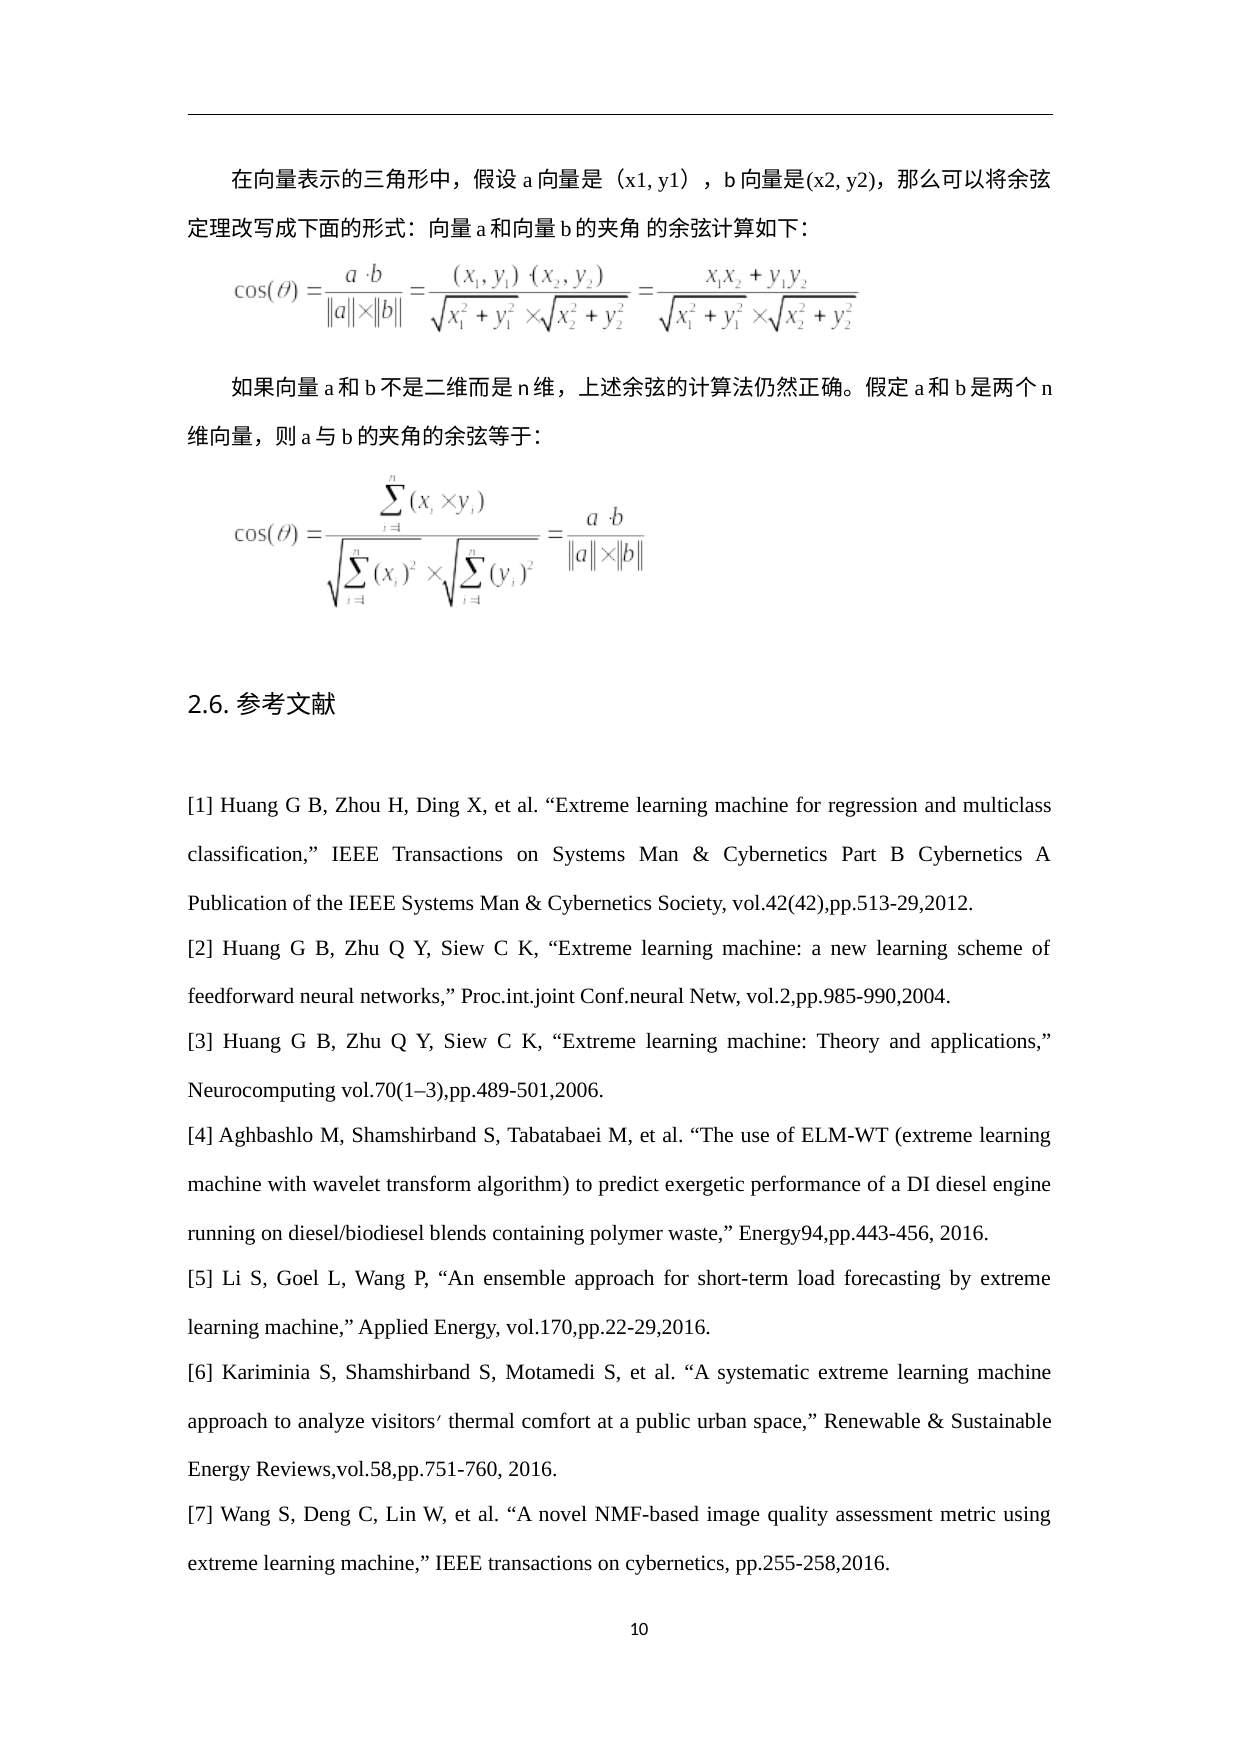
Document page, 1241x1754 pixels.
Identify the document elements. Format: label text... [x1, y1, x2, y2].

subtitle 2.6. 参考文献 [187, 670, 1053, 735]
text [4] Aghbashlo M, Shamshirband S, Tabatabaei M, et al. “The use of ELM-WT (extreme learning machine with wavelet transform algorithm) to predict exergetic performance of a DI diesel engine running on diesel/biodiesel blends containing polymer waste,” Energy94,pp.443-456, 2016. [187, 1119, 1053, 1249]
text [6] Kariminia S, Shamshirband S, Motamedi S, et al. “A systematic extreme learning machine approach to analyze visitors׳ thermal comfort at a public urban space,” Renewable & Sustainable Energy Reviews,vol.58,pp.751-760, 2016. [187, 1355, 1053, 1485]
text [3] Huang G B, Zhu Q Y, Siew C K, “Extreme learning machine: Theory and applications,” Neurocomputing vol.70(1–3),pp.489-501,2006. [187, 1025, 1053, 1106]
text 在向量表示的三角形中，假设a向量是（x1, y1），b向量是(x2, y2)，那么可以将余弦定理改写成下面的形式：向量a和向量b的夹角 的余弦计算如下： [187, 162, 1053, 243]
text 如果向量a和b不是二维而是n维，上述余弦的计算法仍然正确。假定a和b是两个n维向量，则a与b的夹角的余弦等于： [187, 370, 1053, 451]
text [1] Huang G B, Zhou H, Ding X, et al. “Extreme learning machine for regression and multiclass classification,” IEEE Transactions on Systems Man & Cybernetics Part B Cybernetics A Publication of the IEEE Systems Man & Cybernetics Society, vol.42(42),pp.513-29,2012. [187, 788, 1053, 918]
text [7] Wang S, Deng C, Lin W, et al. “A novel NMF-based image quality assessment metric using extreme learning machine,” IEEE transactions on cybernetics, pp.255-258,2016. [187, 1498, 1053, 1579]
text [2] Huang G B, Zhu Q Y, Siew C K, “Extreme learning machine: a new learning scheme of feedforward neural networks,” Proc.int.joint Conf.neural Netw, vol.2,pp.985-990,2004. [187, 931, 1053, 1012]
text [5] Li S, Goel L, Wang P, “An ensemble approach for short-term load forecasting by extreme learning machine,” Applied Energy, vol.170,pp.22-29,2016. [187, 1261, 1053, 1343]
